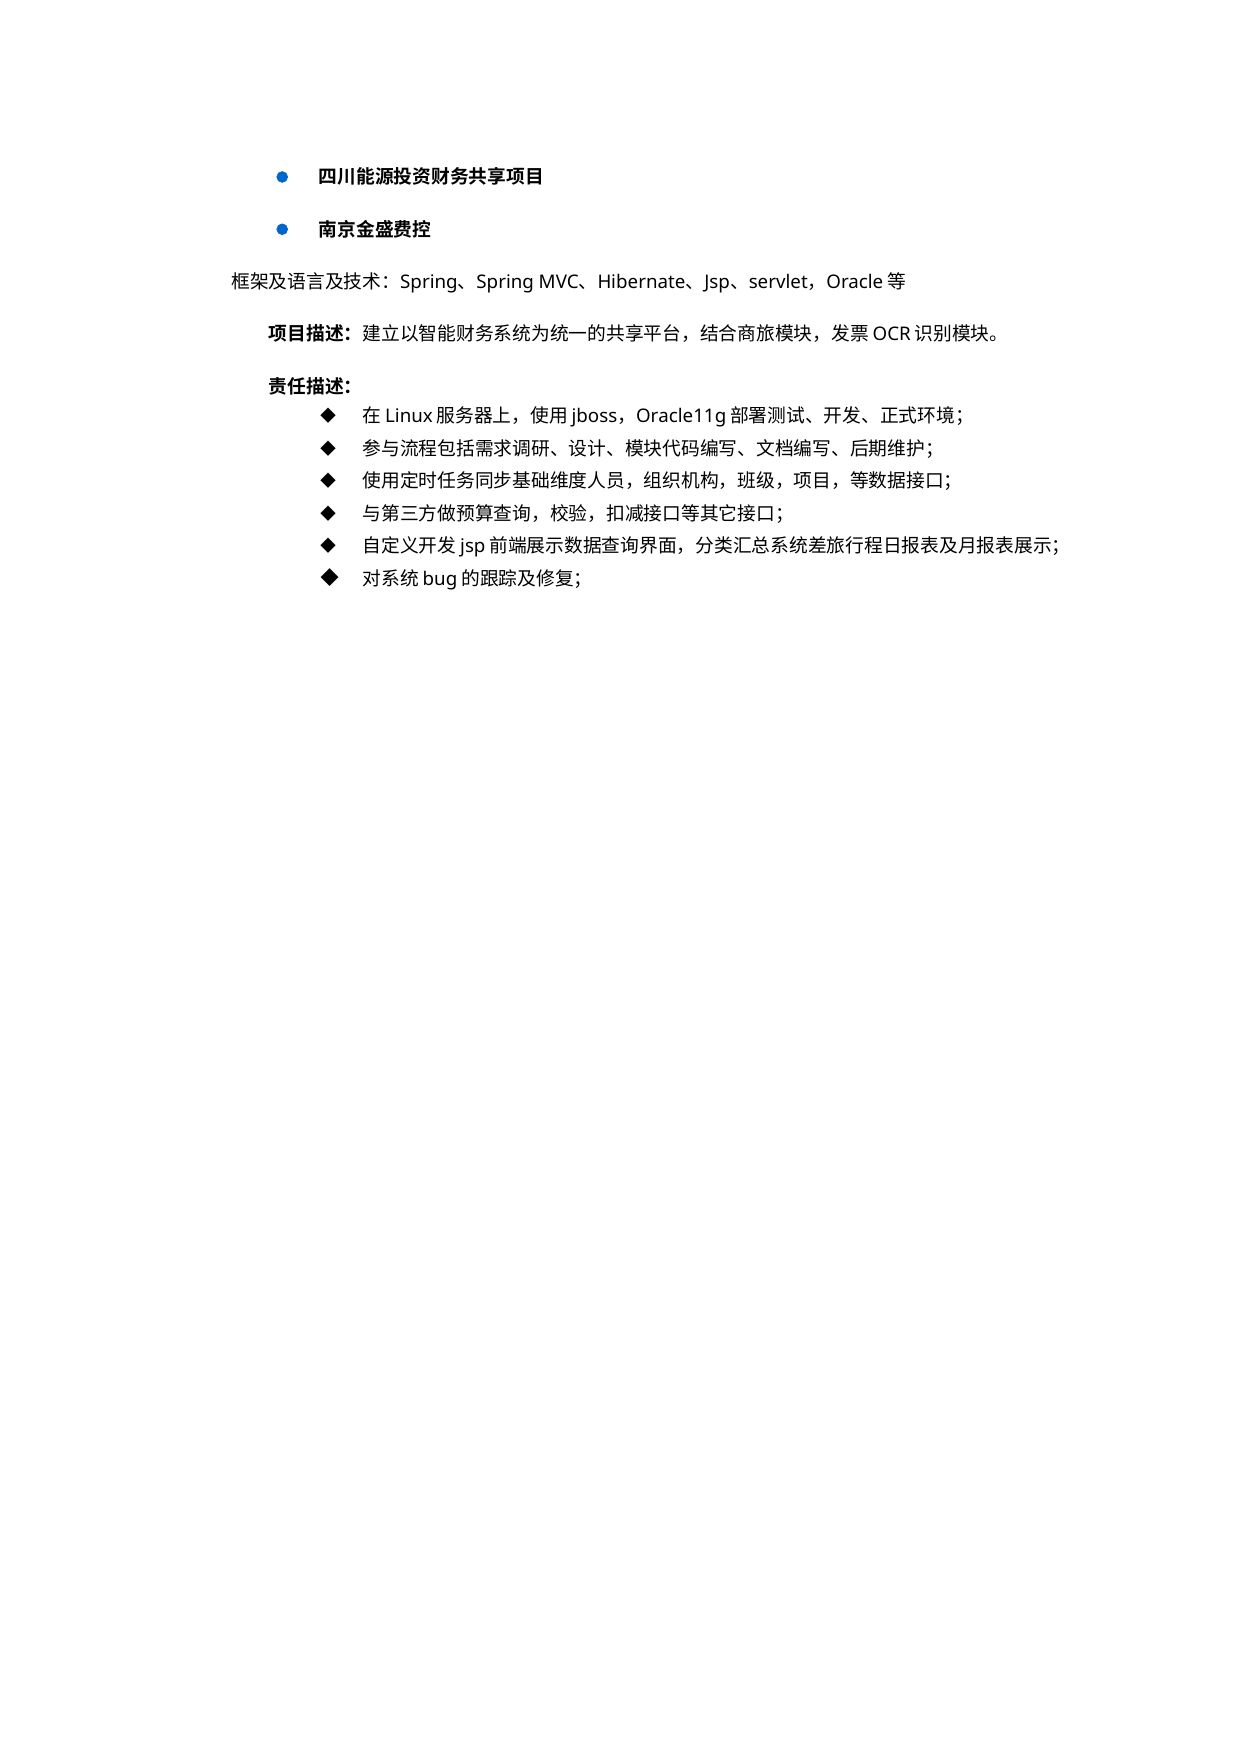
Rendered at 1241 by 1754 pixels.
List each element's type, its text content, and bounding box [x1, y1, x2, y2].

text 项目描述：建立以智能财务系统为统一的共享平台，结合商旅模块，发票OCR识别模块。 [269, 318, 1053, 346]
list 对系统bug的跟踪及修复； [319, 561, 1053, 593]
list 在Linux服务器上，使用jboss，Oracle11g部署测试、开发、正式环境； [319, 398, 1053, 431]
list 四川能源投资财务共享项目 [275, 162, 1053, 189]
text 责任描述： [269, 371, 1053, 398]
text 框架及语言及技术：Spring、Spring MVC、Hibernate、Jsp、servlet，Oracle等 [231, 266, 1053, 293]
list 南京金盛费控 [275, 214, 1053, 241]
list 参与流程包括需求调研、设计、模块代码编写、文档编写、后期维护； [319, 431, 1053, 463]
list 自定义开发jsp前端展示数据查询界面，分类汇总系统差旅行程日报表及月报表展示； [319, 528, 1053, 561]
list 使用定时任务同步基础维度人员，组织机构，班级，项目，等数据接口； [319, 463, 1053, 496]
list 与第三方做预算查询，校验，扣减接口等其它接口； [319, 496, 1053, 528]
